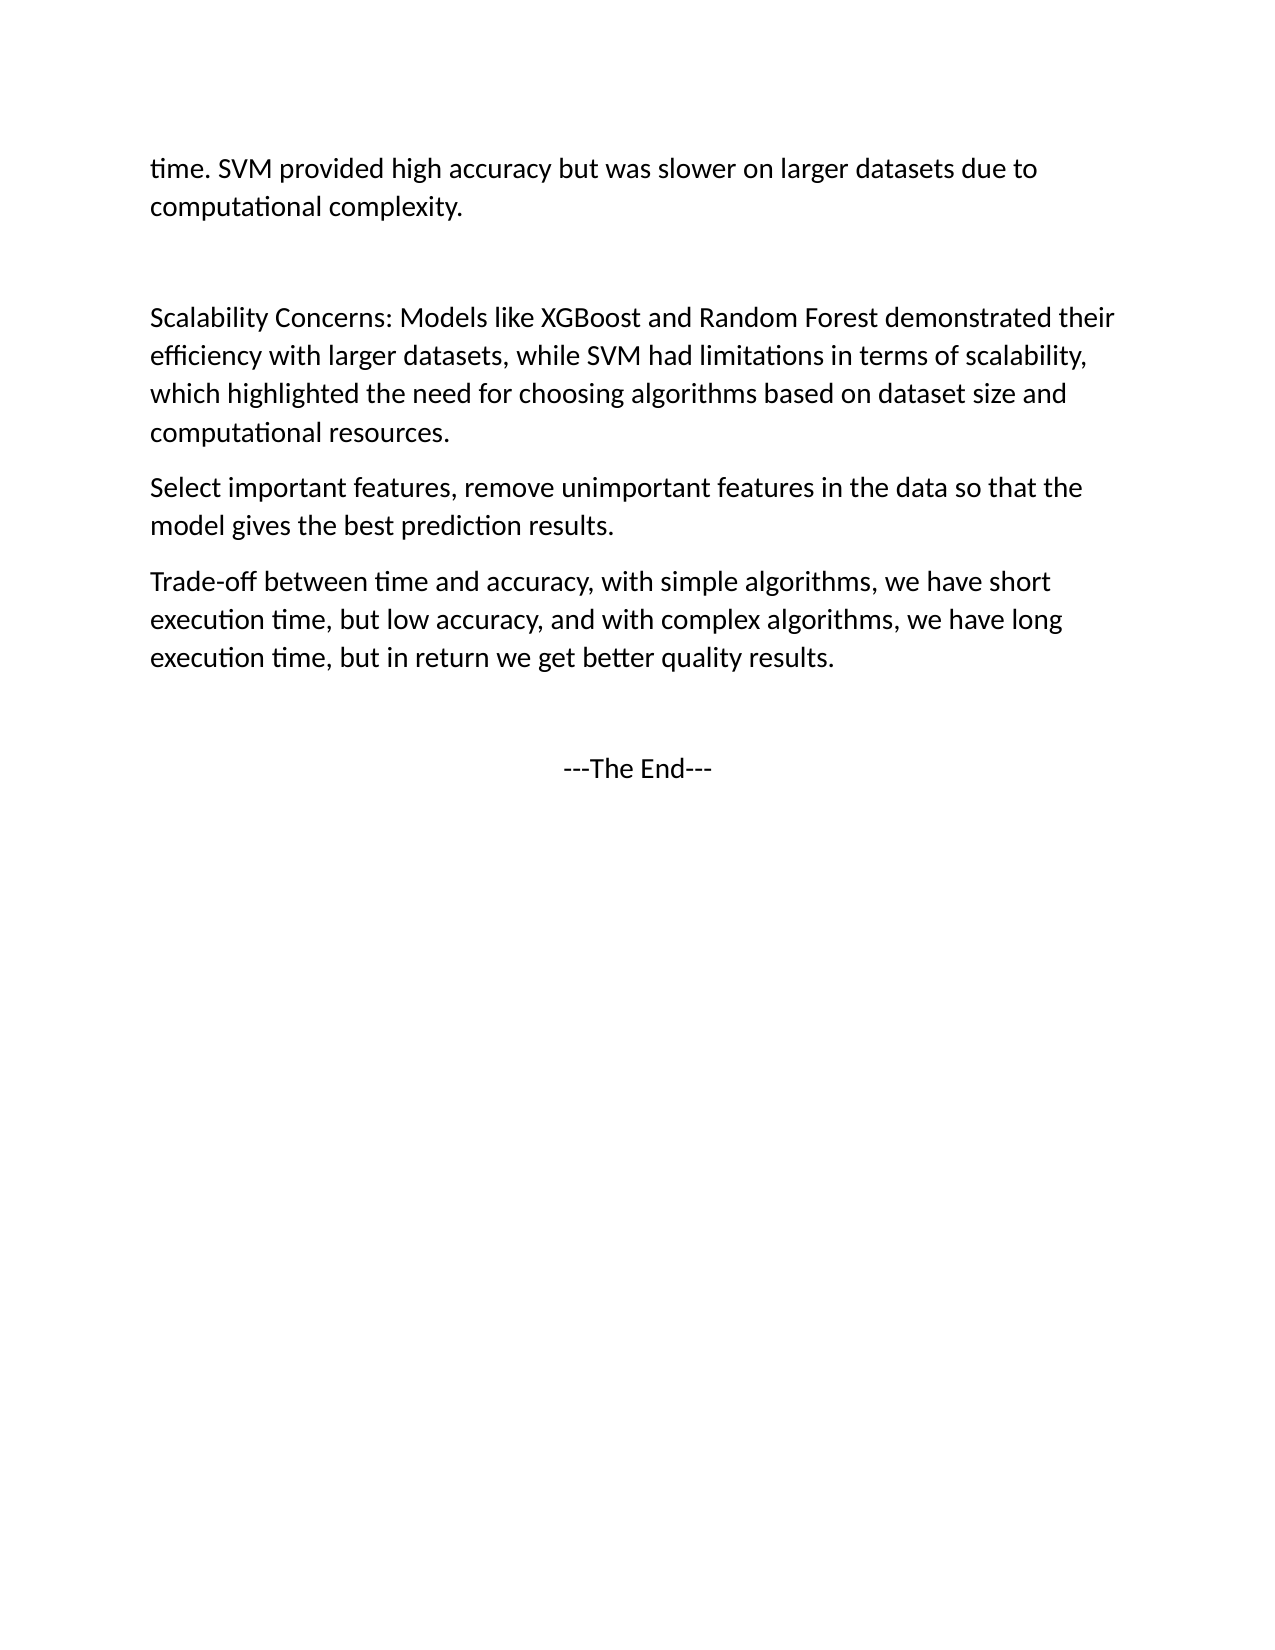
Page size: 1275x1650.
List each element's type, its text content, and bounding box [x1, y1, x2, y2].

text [150, 150, 1125, 224]
text Trade-off between time and accuracy, with simple algorithms, we have short execution time, but low accuracy, and with complex algorithms, we have long execution time, but in return we get better quality results. [150, 563, 1125, 675]
text ---The End--- [150, 750, 1125, 785]
text Select important features, remove unimportant features in the data so that the model gives the best prediction results. [150, 469, 1125, 543]
text Scalability Concerns: Models like XGBoost and Random Forest demonstrated their efficiency with larger datasets, while SVM had limitations in terms of scalability, which highlighted the need for choosing algorithms based on dataset size and computational resources. [150, 299, 1125, 449]
